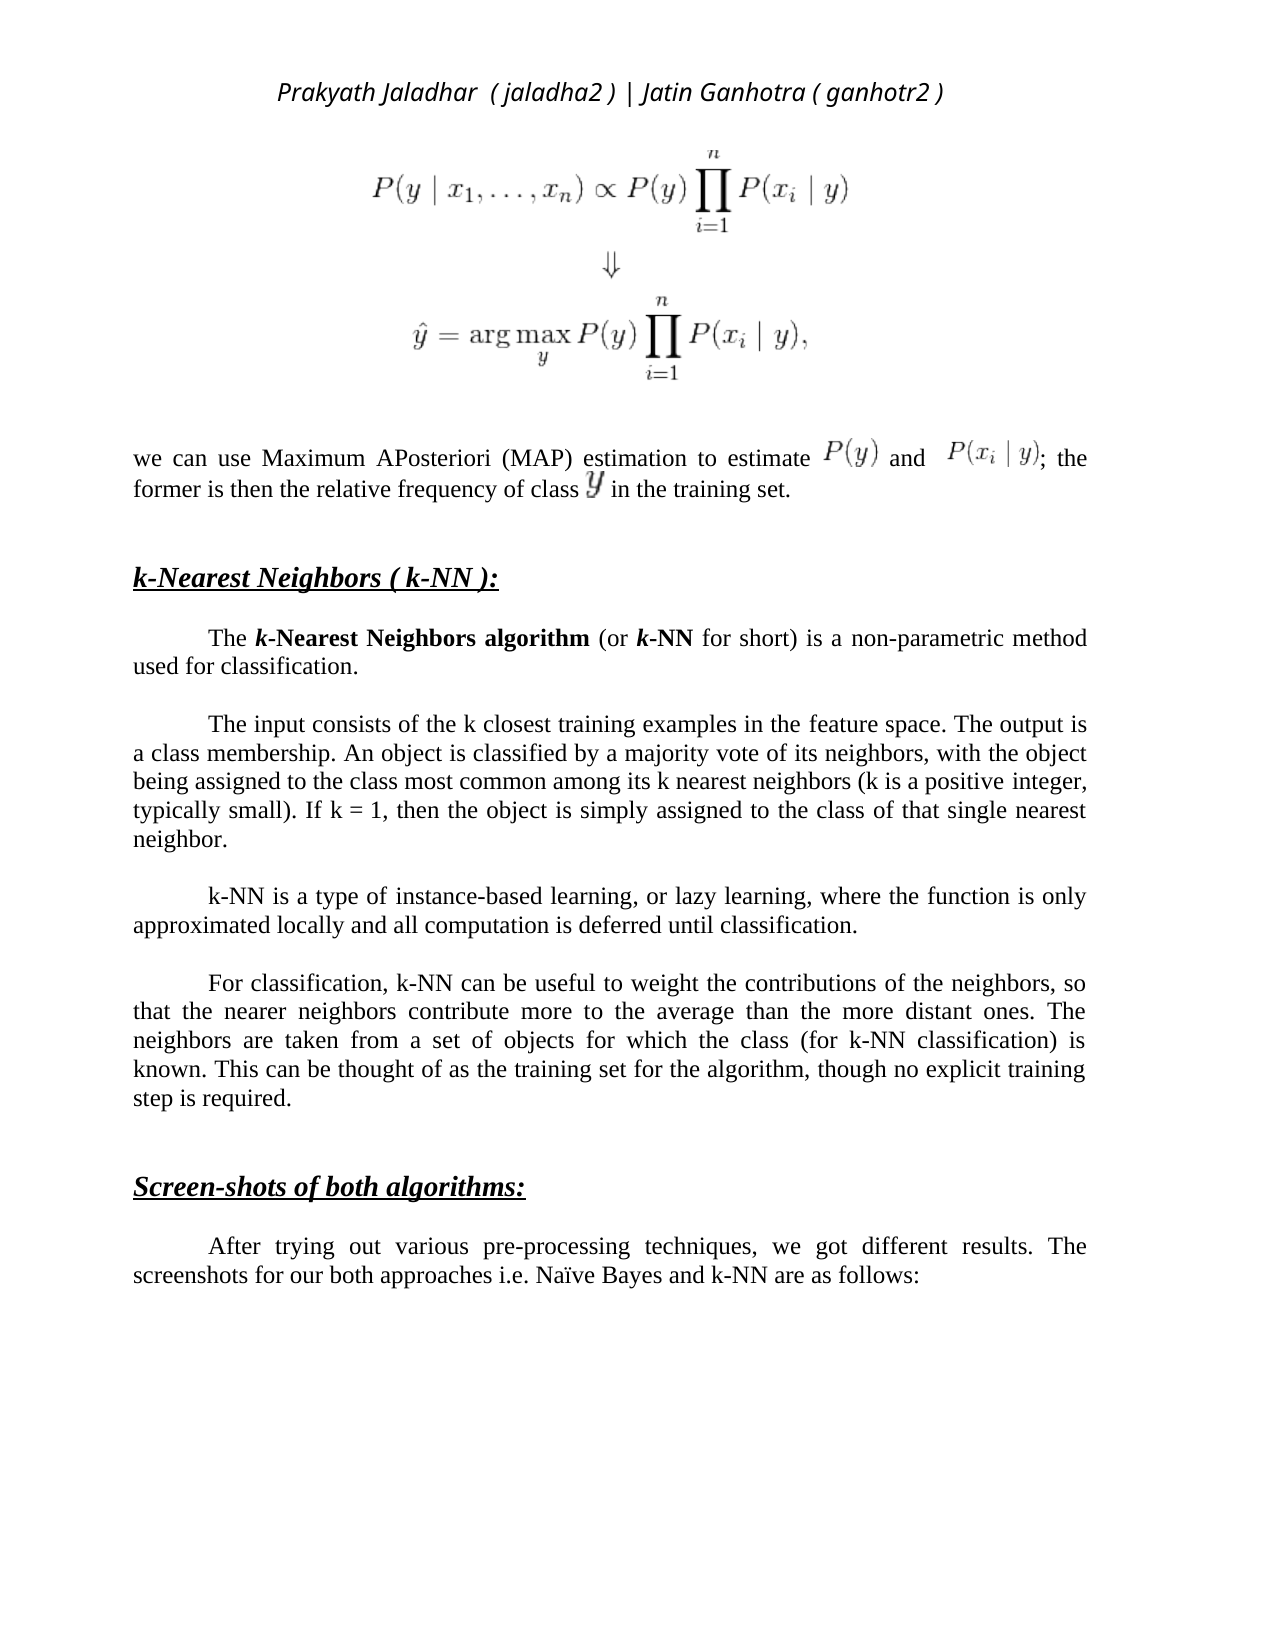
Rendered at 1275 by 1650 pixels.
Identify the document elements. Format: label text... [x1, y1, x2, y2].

text Screen-shots of both algorithms: [133, 1169, 1087, 1202]
picture [372, 150, 849, 382]
text k-NN is a type of instance-based learning, or lazy learning, where the function is only approximated locally and all computation is deferred until classification. [133, 881, 1087, 939]
picture [822, 438, 879, 467]
picture [585, 471, 605, 498]
text we can use Maximum APosteriori (MAP) estimation to estimate and ; the former is then the relative frequency of class in the training set. [133, 439, 1087, 503]
text For classification, k-NN can be useful to weight the contributions of the neighbors, so that the nearer neighbors contribute more to the average than the more distant ones. The neighbors are taken from a set of objects for which the class (for k-NN classification) is known. This can be thought of as the training set for the algorithm, though no explicit training step is required. [133, 968, 1087, 1111]
text The k-Nearest Neighbors algorithm (or k-NN for short) is a non-parametric method used for classification. [133, 623, 1087, 680]
picture [946, 440, 1040, 467]
text The input consists of the k closest training examples in the feature space. The output is a class membership. An object is classified by a majority vote of its neighbors, with the object being assigned to the class most common among its k nearest neighbors (k is a positive integer, typically small). If k = 1, then the object is simply assigned to the class of that single nearest neighbor. [133, 709, 1087, 853]
text k-Nearest Neighbors ( k-NN ): [133, 560, 1087, 594]
text After trying out various pre-processing techniques, we got different results. The screenshots for our both approaches i.e. Naïve Bayes and k-NN are as follows: [133, 1231, 1087, 1289]
